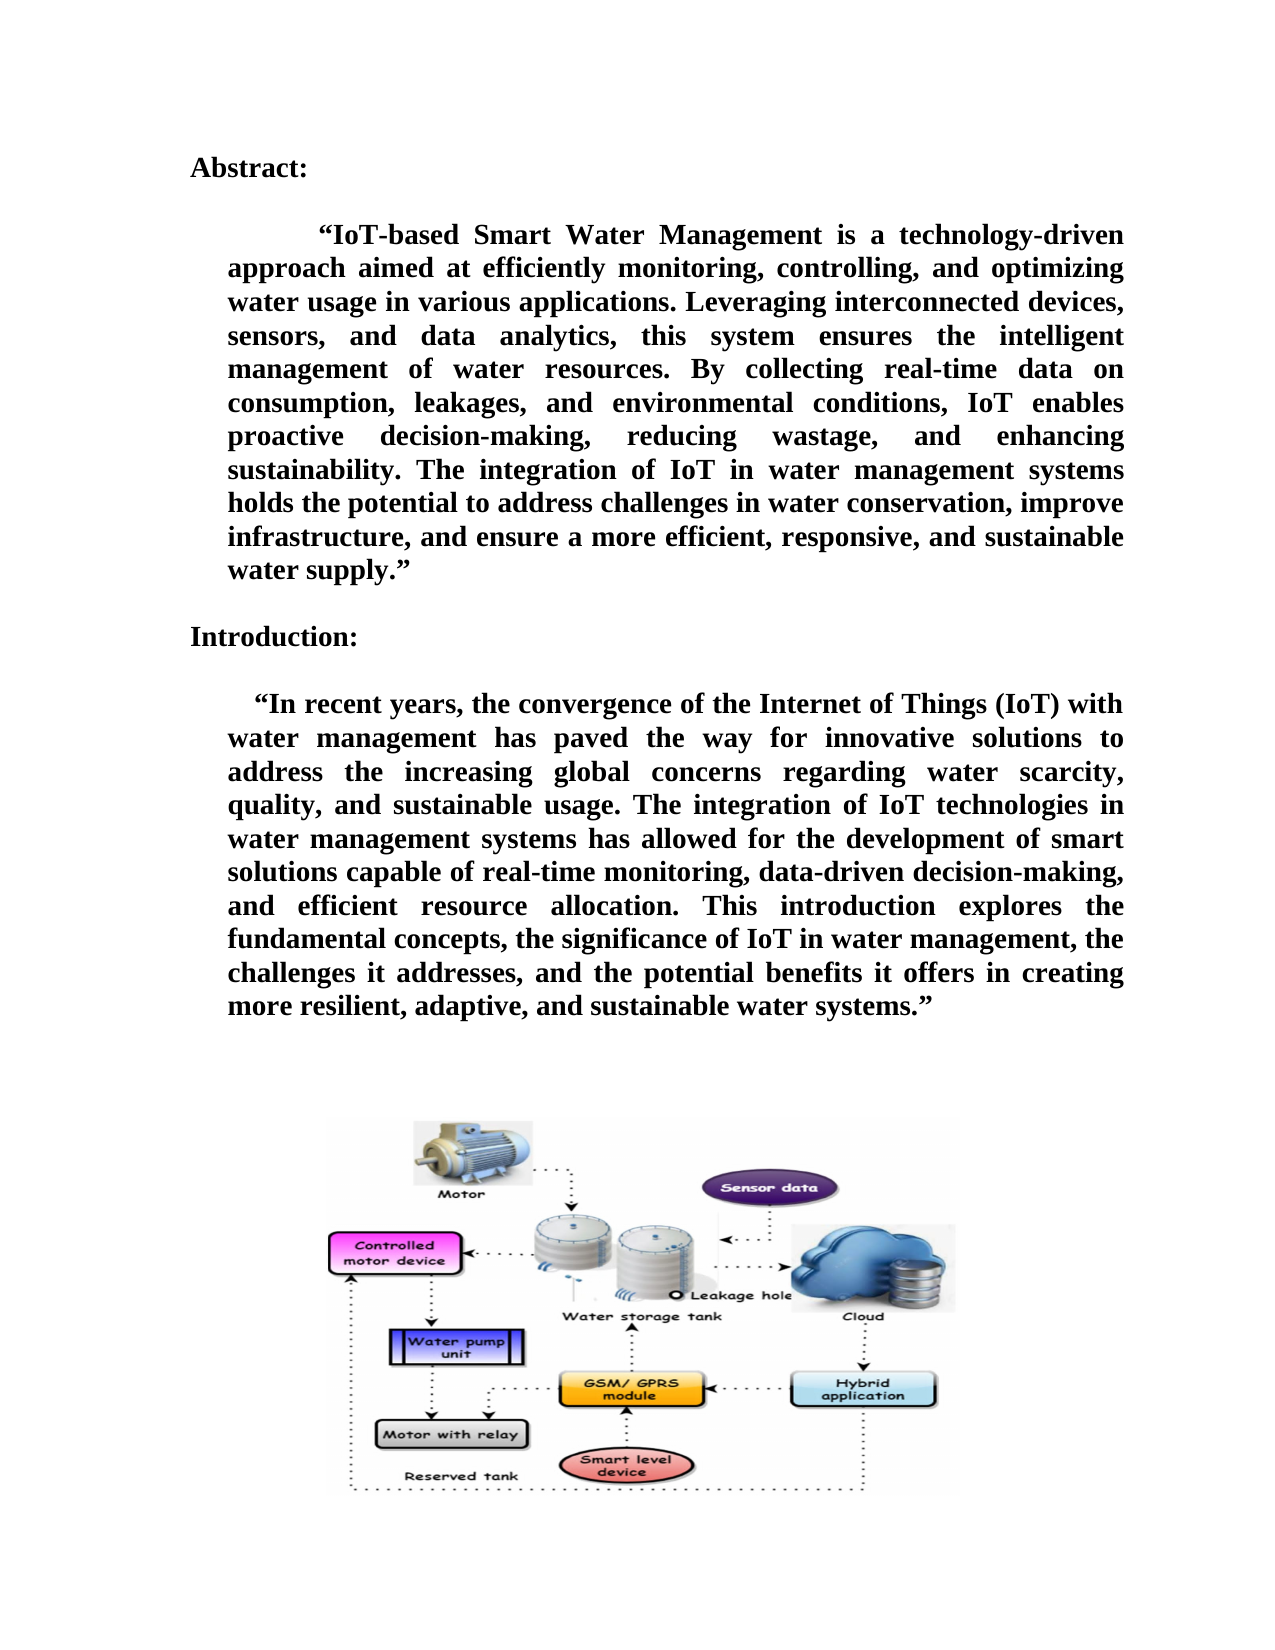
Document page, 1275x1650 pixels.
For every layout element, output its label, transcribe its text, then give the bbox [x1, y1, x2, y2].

list Abstract: [190, 150, 1125, 183]
list “IoT-based Smart Water Management is a technology-driven approach aimed at efficiently monitoring, controlling, and optimizing water usage in various applications. Leveraging interconnected devices, sensors, and data analytics, this system ensures the intelligent management of water resources. By collecting real-time data on consumption, leakages, and environmental conditions, IoT enables proactive decision-making, reducing wastage, and enhancing sustainability. The integration of IoT in water management systems holds the potential to address challenges in water conservation, improve infrastructure, and ensure a more efficient, responsive, and sustainable water supply.” [190, 217, 1125, 586]
list “In recent years, the convergence of the Internet of Things (IoT) with water management has paved the way for innovative solutions to address the increasing global concerns regarding water scarcity, quality, and sustainable usage. The integration of IoT technologies in water management systems has allowed for the development of smart solutions capable of real-time monitoring, data-driven decision-making, and efficient resource allocation. This introduction explores the fundamental concepts, the significance of IoT in water management, the challenges it addresses, and the potential benefits it offers in creating more resilient, adaptive, and sustainable water systems.” [190, 687, 1125, 1022]
picture [325, 1117, 960, 1496]
list Introduction: [190, 619, 1125, 653]
